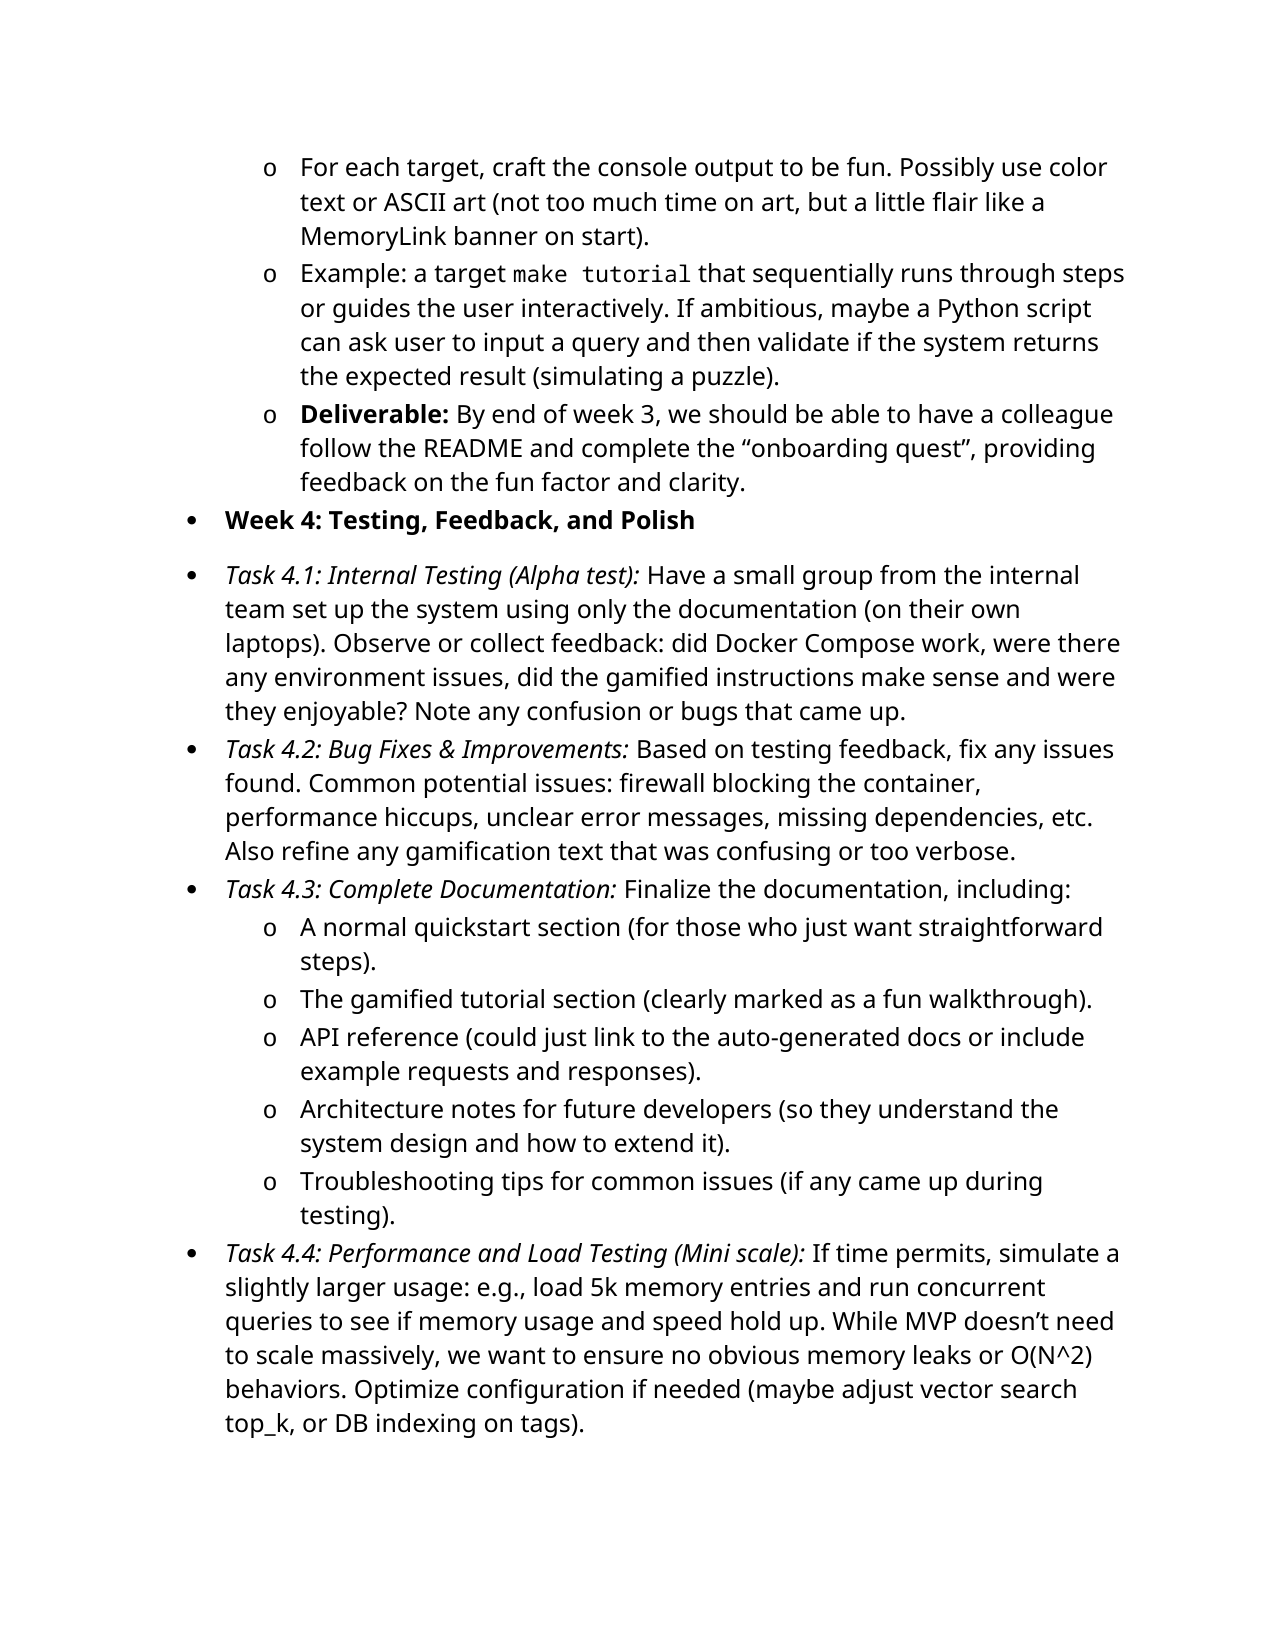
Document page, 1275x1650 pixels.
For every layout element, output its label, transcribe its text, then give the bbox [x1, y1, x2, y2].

list API reference (could just link to the auto-generated docs or include example requests and responses). [262, 1019, 1125, 1088]
list For each target, craft the console output to be fun. Possibly use color text or ASCII art (not too much time on art, but a little flair like a MemoryLink banner on start). [262, 150, 1125, 252]
list Task 4.3: Complete Documentation: Finalize the documentation, including: [187, 871, 1125, 906]
list Deliverable: By end of week 3, we should be able to have a colleague follow the README and complete the “onboarding quest”, providing feedback on the fun factor and clarity. [262, 396, 1125, 499]
list Task 4.4: Performance and Load Testing (Mini scale): If time permits, simulate a slightly larger usage: e.g., load 5k memory entries and run concurrent queries to see if memory usage and speed hold up. While MVP doesn’t need to scale massively, we want to ensure no obvious memory leaks or O(N^2) behaviors. Optimize configuration if needed (maybe adjust vector search top_k, or DB indexing on tags). [187, 1236, 1125, 1440]
list Architecture notes for future developers (so they understand the system design and how to extend it). [262, 1091, 1125, 1160]
list Task 4.1: Internal Testing (Alpha test): Have a small group from the internal team set up the system using only the documentation (on their own laptops). Observe or collect feedback: did Docker Compose work, were there any environment issues, did the gamified instructions make sense and were they enjoyable? Note any confusion or bugs that came up. [187, 557, 1125, 728]
list Example: a target make tutorial that sequentially runs through steps or guides the user interactively. If ambitious, maybe a Python script can ask user to input a query and then validate if the system returns the expected result (simulating a puzzle). [262, 256, 1125, 393]
list A normal quickstart section (for those who just want straightforward steps). [262, 909, 1125, 978]
list Week 4: Testing, Feedback, and Polish [187, 502, 1125, 537]
list Task 4.2: Bug Fixes & Improvements: Based on testing feedback, fix any issues found. Common potential issues: firewall blocking the container, performance hiccups, unclear error messages, missing dependencies, etc. Also refine any gamification text that was confusing or too verbose. [187, 731, 1125, 868]
list Troubleshooting tips for common issues (if any came up during testing). [262, 1163, 1125, 1232]
list The gamified tutorial section (clearly marked as a fun walkthrough). [262, 981, 1125, 1016]
